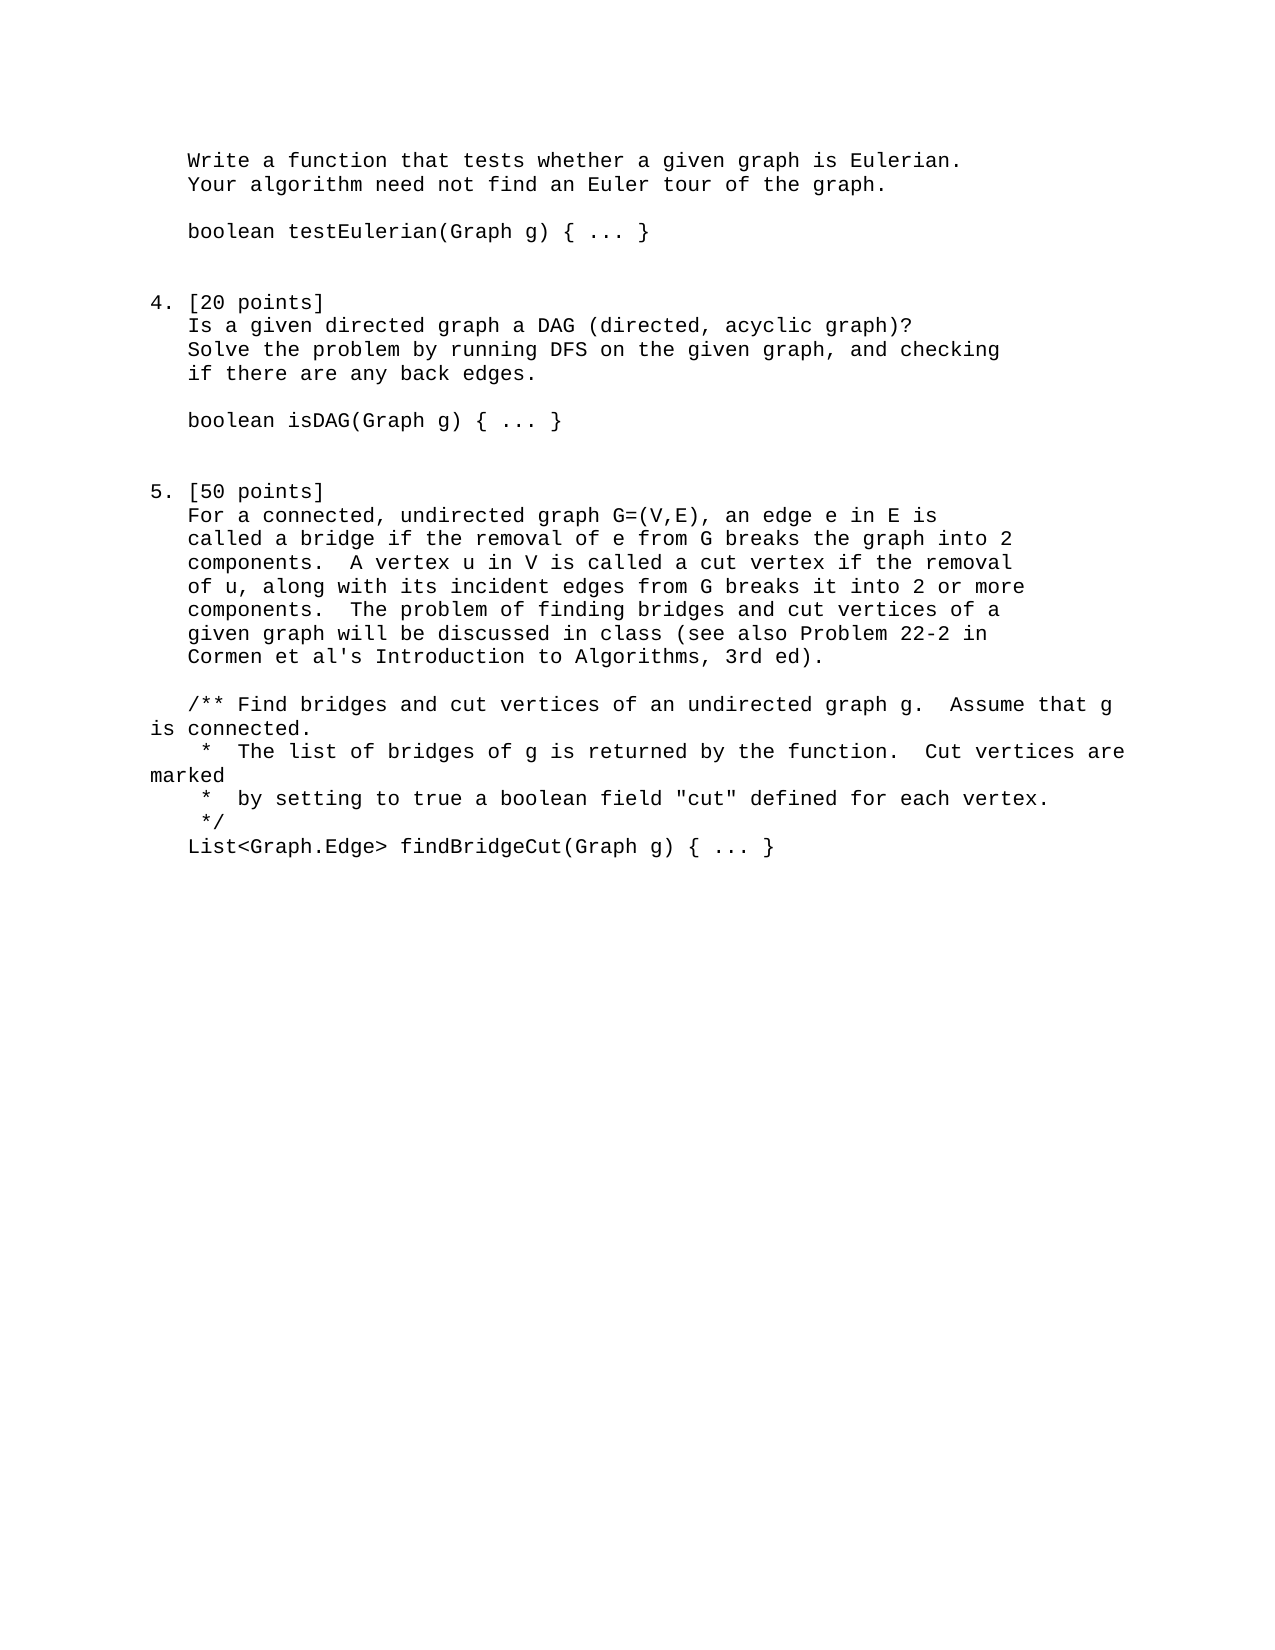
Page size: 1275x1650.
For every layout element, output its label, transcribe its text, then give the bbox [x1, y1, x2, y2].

text called a bridge if the removal of e from G breaks the graph into 2 [150, 528, 1125, 552]
text List<Graph.Edge> findBridgeCut(Graph g) { ... } [150, 836, 1125, 859]
text * by setting to true a boolean field "cut" defined for each vertex. [150, 788, 1125, 812]
text Is a given directed graph a DAG (directed, acyclic graph)? [150, 316, 1125, 339]
text * The list of bridges of g is returned by the function. Cut vertices are marked [150, 741, 1125, 788]
text components. The problem of finding bridges and cut vertices of a [150, 599, 1125, 623]
text boolean testEulerian(Graph g) { ... } [150, 221, 1125, 244]
text */ [150, 812, 1125, 836]
text Write a function that tests whether a given graph is Eulerian. [150, 150, 1125, 174]
text /** Find bridges and cut vertices of an undirected graph g. Assume that g is connected. [150, 694, 1125, 741]
text Your algorithm need not find an Euler tour of the graph. [150, 174, 1125, 197]
text of u, along with its incident edges from G breaks it into 2 or more [150, 576, 1125, 599]
text 5. [50 points] [150, 481, 1125, 505]
text Cormen et al's Introduction to Algorithms, 3rd ed). [150, 647, 1125, 670]
text if there are any back edges. [150, 363, 1125, 386]
text 4. [20 points] [150, 292, 1125, 316]
text given graph will be discussed in class (see also Problem 22-2 in [150, 623, 1125, 647]
text For a connected, undirected graph G=(V,E), an edge e in E is [150, 505, 1125, 528]
text Solve the problem by running DFS on the given graph, and checking [150, 339, 1125, 363]
text boolean isDAG(Graph g) { ... } [150, 410, 1125, 434]
text components. A vertex u in V is called a cut vertex if the removal [150, 552, 1125, 576]
